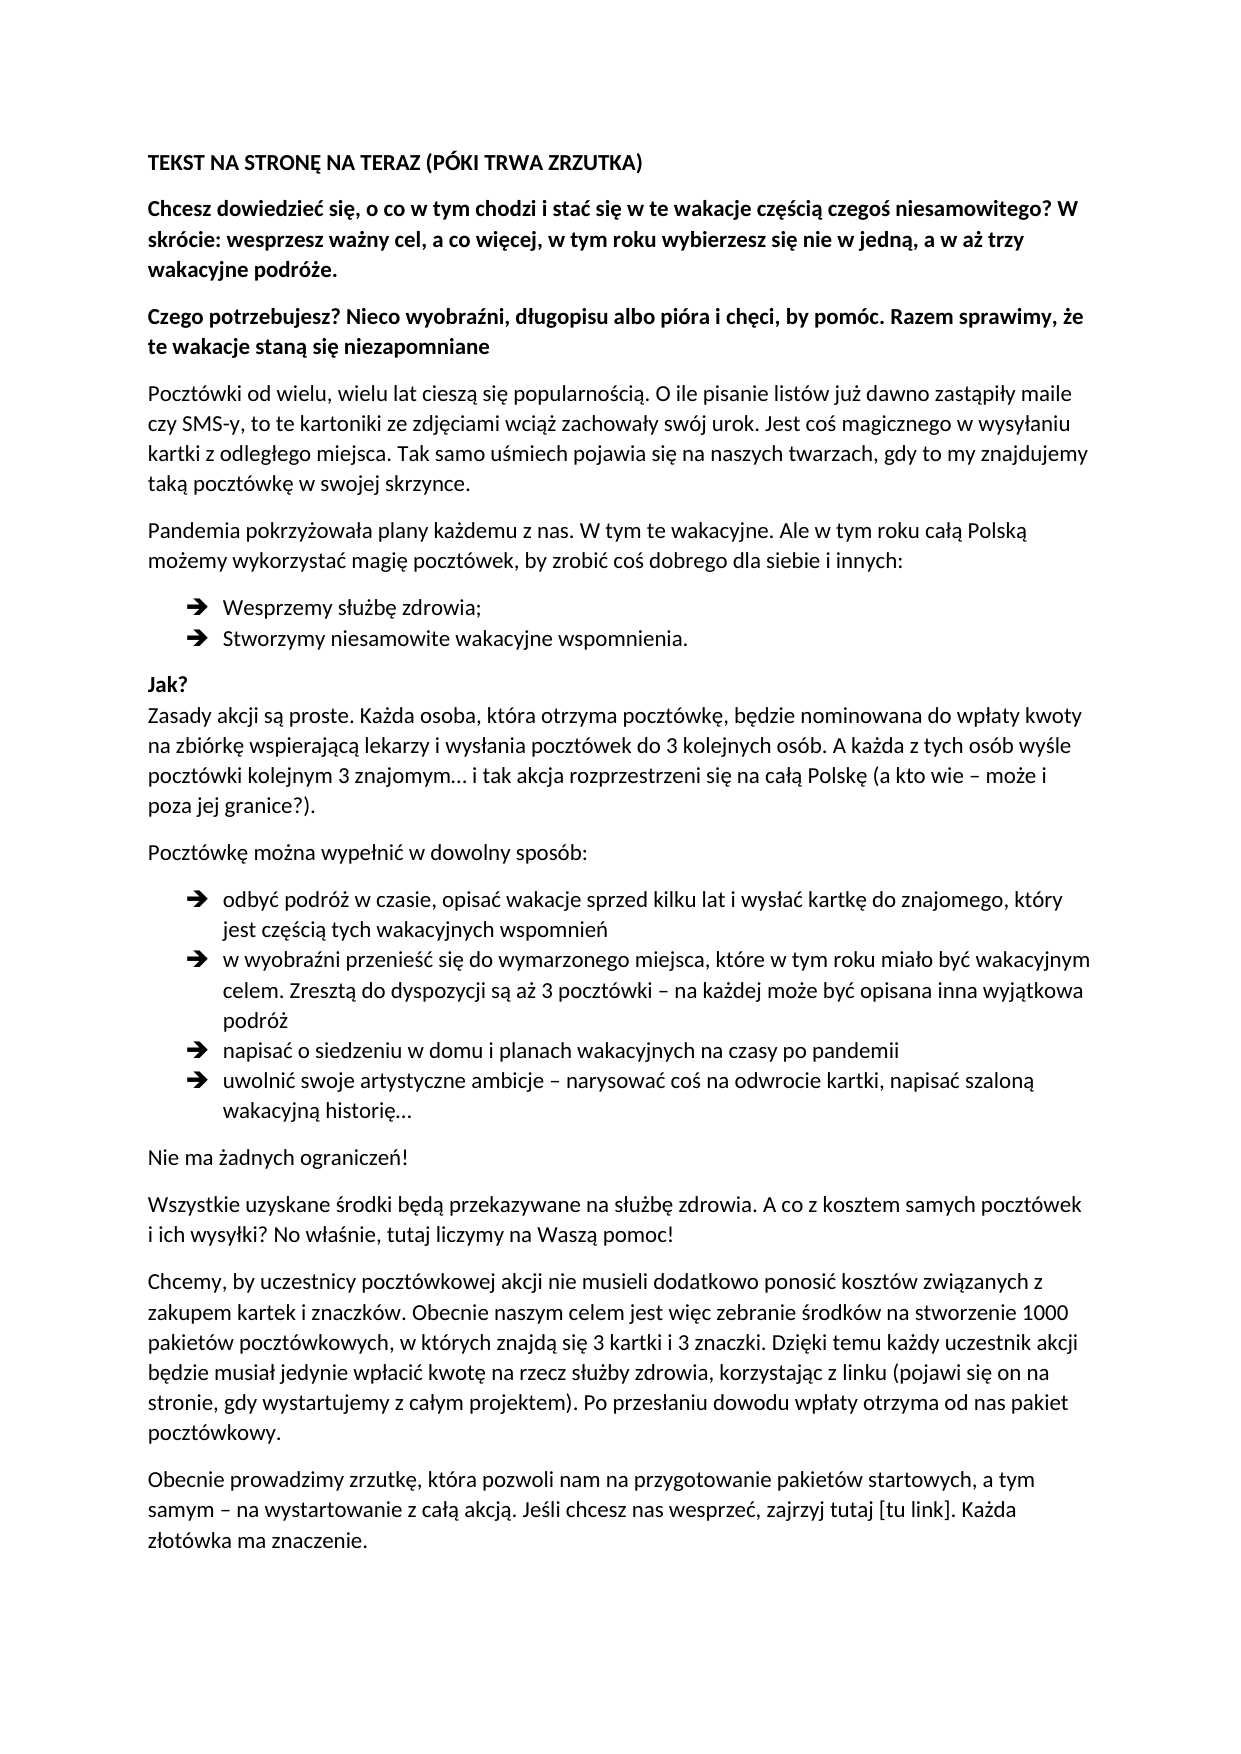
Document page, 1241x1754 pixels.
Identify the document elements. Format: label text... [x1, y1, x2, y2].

text Czego potrzebujesz? Nieco wyobraźni, długopisu albo pióra i chęci, by pomóc. Razem sprawimy, że te wakacje staną się niezapomniane [148, 302, 1093, 360]
list odbyć podróż w czasie, opisać wakacje sprzed kilku lat i wysłać kartkę do znajomego, który jest częścią tych wakacyjnych wspomnień [185, 885, 1093, 943]
text Wszystkie uzyskane środki będą przekazywane na służbę zdrowia. A co z kosztem samych pocztówek i ich wysyłki? No właśnie, tutaj liczymy na Waszą pomoc! [148, 1190, 1093, 1248]
list napisać o siedzeniu w domu i planach wakacyjnych na czasy po pandemii [185, 1036, 1093, 1064]
text Chcesz dowiedzieć się, o co w tym chodzi i stać się w te wakacje częścią czegoś niesamowitego? W skrócie: wesprzesz ważny cel, a co więcej, w tym roku wybierzesz się nie w jedną, a w aż trzy wakacyjne podróże. [148, 194, 1093, 283]
text Obecnie prowadzimy zrzutkę, która pozwoli nam na przygotowanie pakietów startowych, a tym samym – na wystartowanie z całą akcją. Jeśli chcesz nas wesprzeć, zajrzyj tutaj [tu link]. Każda złotówka ma znaczenie. [148, 1465, 1093, 1554]
text TEKST NA STRONĘ NA TERAZ (PÓKI TRWA ZRZUTKA) [148, 148, 1093, 176]
list uwolnić swoje artystyczne ambicje – narysować coś na odwrocie kartki, napisać szaloną wakacyjną historię… [185, 1066, 1093, 1124]
text Pocztówki od wielu, wielu lat cieszą się popularnością. O ile pisanie listów już dawno zastąpiły maile czy SMS-y, to te kartoniki ze zdjęciami wciąż zachowały swój urok. Jest coś magicznego w wysyłaniu kartki z odległego miejsca. Tak samo uśmiech pojawia się na naszych twarzach, gdy to my znajdujemy taką pocztówkę w swojej skrzynce. [148, 379, 1093, 497]
text Chcemy, by uczestnicy pocztówkowej akcji nie musieli dodatkowo ponosić kosztów związanych z zakupem kartek i znaczków. Obecnie naszym celem jest więc zebranie środków na stworzenie 1000 pakietów pocztówkowych, w których znajdą się 3 kartki i 3 znaczki. Dzięki temu każdy uczestnik akcji będzie musiał jedynie wpłacić kwotę na rzecz służby zdrowia, korzystając z linku (pojawi się on na stronie, gdy wystartujemy z całym projektem). Po przesłaniu dowodu wpłaty otrzyma od nas pakiet pocztówkowy. [148, 1267, 1093, 1446]
text Nie ma żadnych ograniczeń! [148, 1143, 1093, 1171]
list w wyobraźni przenieść się do wymarzonego miejsca, które w tym roku miało być wakacyjnym celem. Zresztą do dyspozycji są aż 3 pocztówki – na każdej może być opisana inna wyjątkowa podróż [185, 946, 1093, 1034]
text Pocztówkę można wypełnić w dowolny sposób: [148, 838, 1093, 866]
list Stworzymy niesamowite wakacyjne wspomnienia. [185, 624, 1093, 652]
text Pandemia pokrzyżowała plany każdemu z nas. W tym te wakacyjne. Ale w tym roku całą Polską możemy wykorzystać magię pocztówek, by zrobić coś dobrego dla siebie i innych: [148, 516, 1093, 574]
list Wesprzemy służbę zdrowia; [185, 593, 1093, 621]
text Jak? Zasady akcji są proste. Każda osoba, która otrzyma pocztówkę, będzie nominowana do wpłaty kwoty na zbiórkę wspierającą lekarzy i wysłania pocztówek do 3 kolejnych osób. A każda z tych osób wyśle pocztówki kolejnym 3 znajomym… i tak akcja rozprzestrzeni się na całą Polskę (a kto wie – może i poza jej granice?). [148, 671, 1093, 819]
